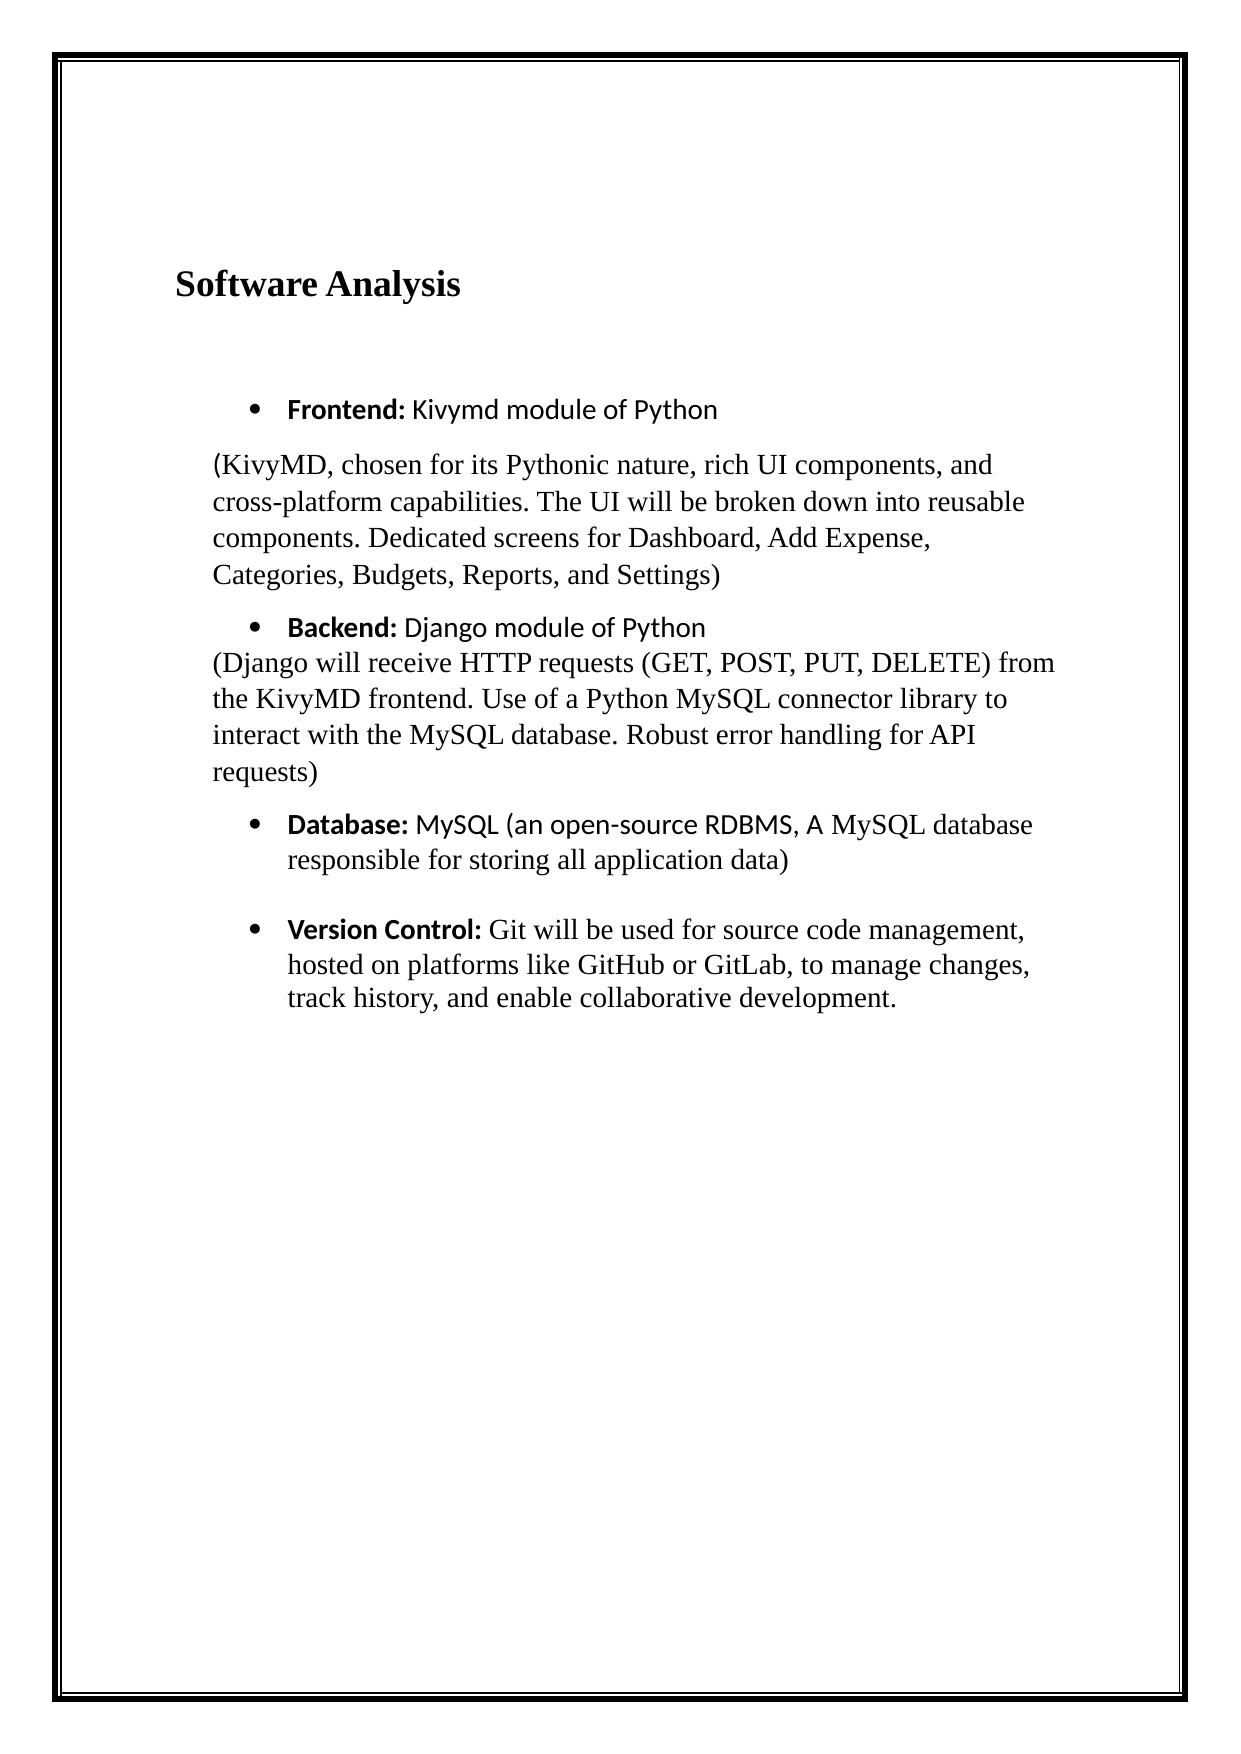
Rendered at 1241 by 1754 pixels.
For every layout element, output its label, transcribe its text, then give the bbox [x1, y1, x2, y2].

text (Django will receive HTTP requests (GET, POST, PUT, DELETE) from the KivyMD frontend. Use of a Python MySQL connector library to interact with the MySQL database. Robust error handling for API requests) [212, 645, 1065, 787]
list Frontend: Kivymd module of Python [250, 391, 1065, 427]
text Software Analysis [175, 262, 1065, 305]
list Version Control: Git will be used for source code management, hosted on platforms like GitHub or GitLab, to manage changes, track history, and enable collaborative development. [250, 911, 1065, 1014]
list Backend: Django module of Python [250, 609, 1065, 645]
text (KivyMD, chosen for its Pythonic nature, rich UI components, and cross-platform capabilities. The UI will be broken down into reusable components. Dedicated screens for Dashboard, Add Expense, Categories, Budgets, Reports, and Settings) [212, 446, 1065, 590]
list Database: MySQL (an open-source RDBMS, A MySQL database responsible for storing all application data) [250, 806, 1065, 876]
